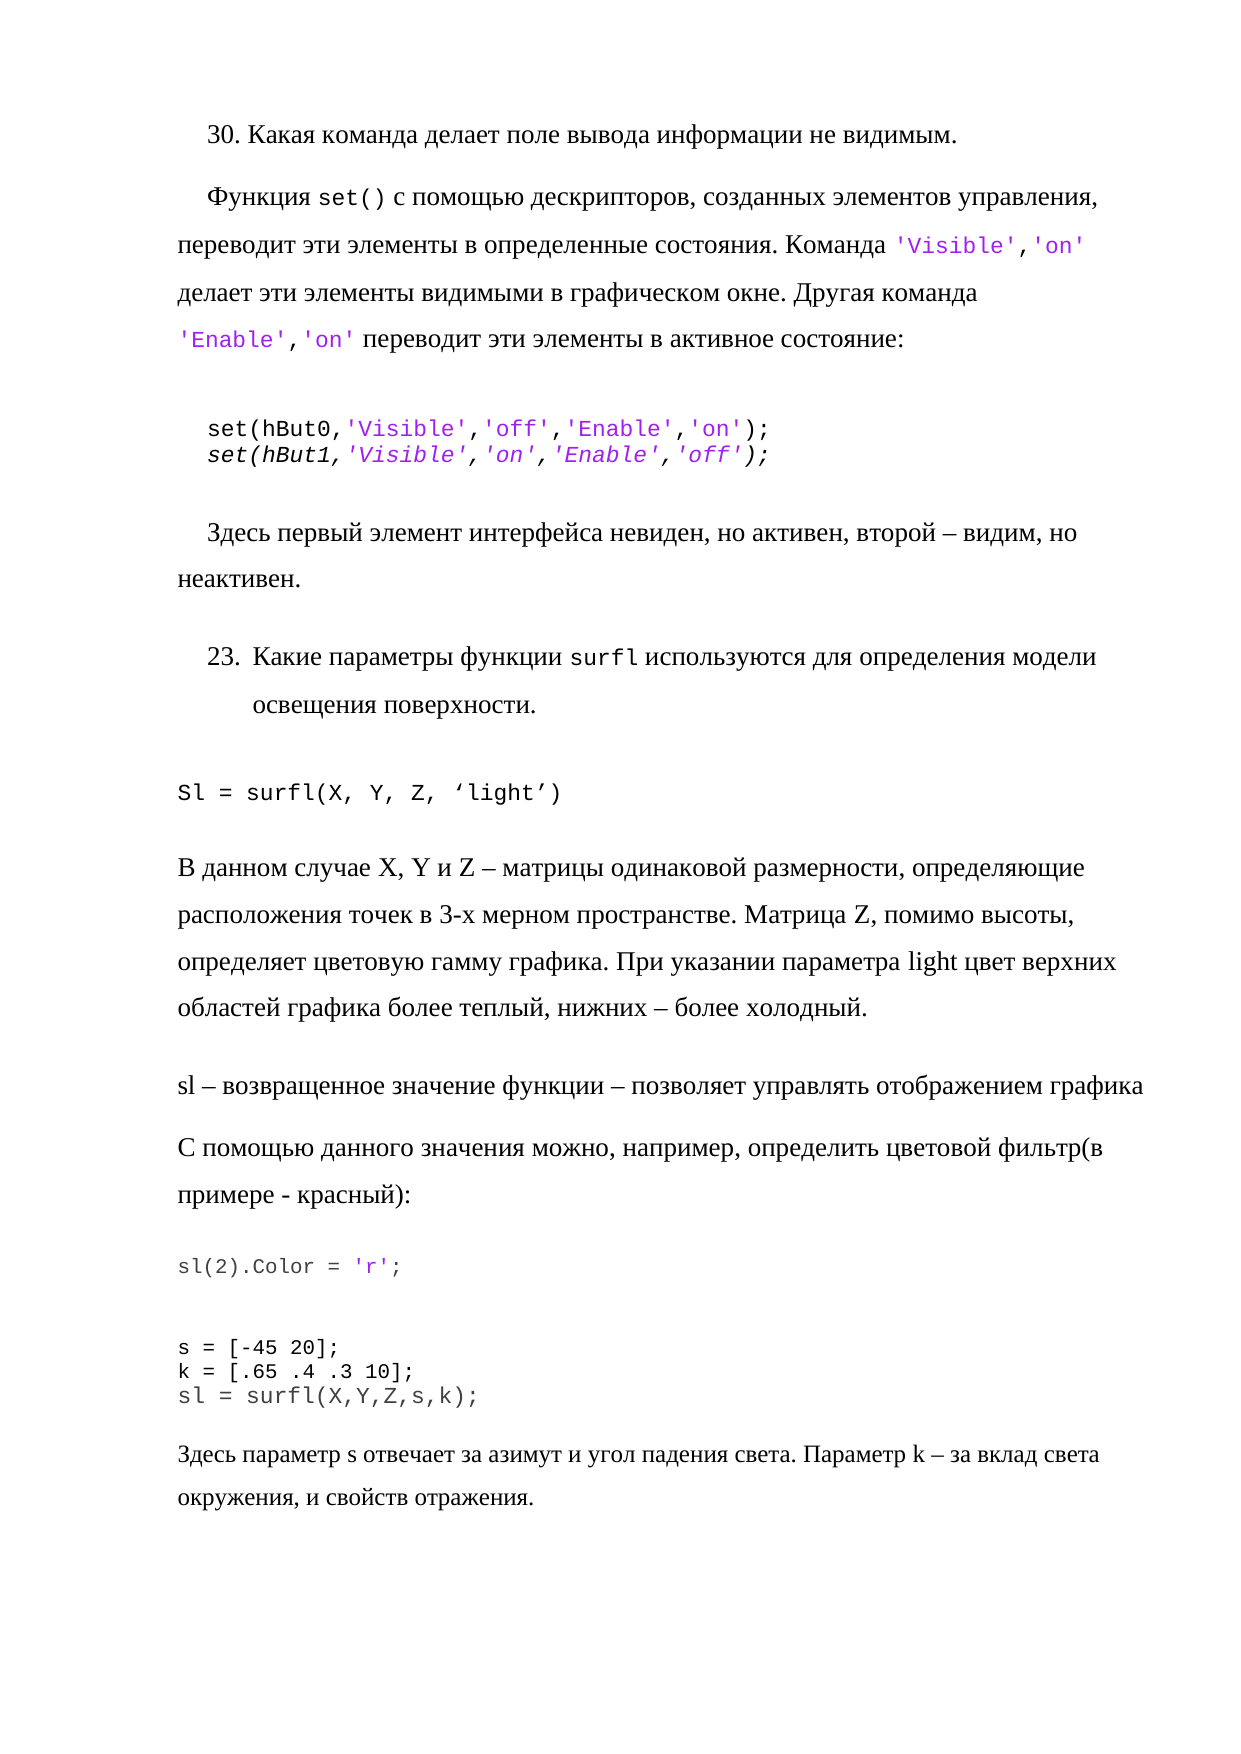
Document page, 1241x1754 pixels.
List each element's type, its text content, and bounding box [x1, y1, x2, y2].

text k = [.65 .4 .3 10]; [177, 1361, 1152, 1384]
text Здесь параметр s отвечает за азимут и угол падения света. Параметр k – за вклад света окружения, и свойств отражения. [177, 1439, 1152, 1511]
text С помощью данного значения можно, например, определить цветовой фильтр(в примере - красный): [177, 1132, 1152, 1209]
text sl = surfl(X,Y,Z,s,k); [177, 1384, 1152, 1410]
text Функция set() с помощью дескрипторов, созданных элементов управления, переводит эти элементы в определенные состояния. Команда 'Visible','on' делает эти элементы видимыми в графическом окне. Другая команда 'Enable','on' переводит эти элементы в активное состояние: [177, 180, 1152, 355]
text sl(2).Color = 'r'; [177, 1256, 1152, 1280]
list Какие параметры функции surfl используются для определения модели освещения поверхности. [207, 640, 1152, 719]
text В данном случае X, Y и Z – матрицы одинаковой размерности, определяющие расположения точек в 3-х мерном пространстве. Матрица Z, помимо высоты, определяет цветовую гамму графика. При указании параметра light цвет верхних областей графика более теплый, нижних – более холодный. [177, 851, 1152, 1023]
text Здесь первый элемент интерфейса невиден, но активен, второй – видим, но неактивен. [177, 516, 1152, 594]
text set(hBut0,'Visible','off','Enable','on'); [177, 417, 1152, 443]
text sl – возвращенное значение функции – позволяет управлять отображением графика [177, 1069, 1152, 1100]
text set(hBut1,'Visible','on','Enable','off'); [177, 443, 1152, 469]
text Sl = surfl(X, Y, Z, ‘light’) [177, 781, 1152, 807]
text s = [-45 20]; [177, 1337, 1152, 1361]
text 30. Какая команда делает поле вывода информации не видимым. [207, 118, 1152, 149]
